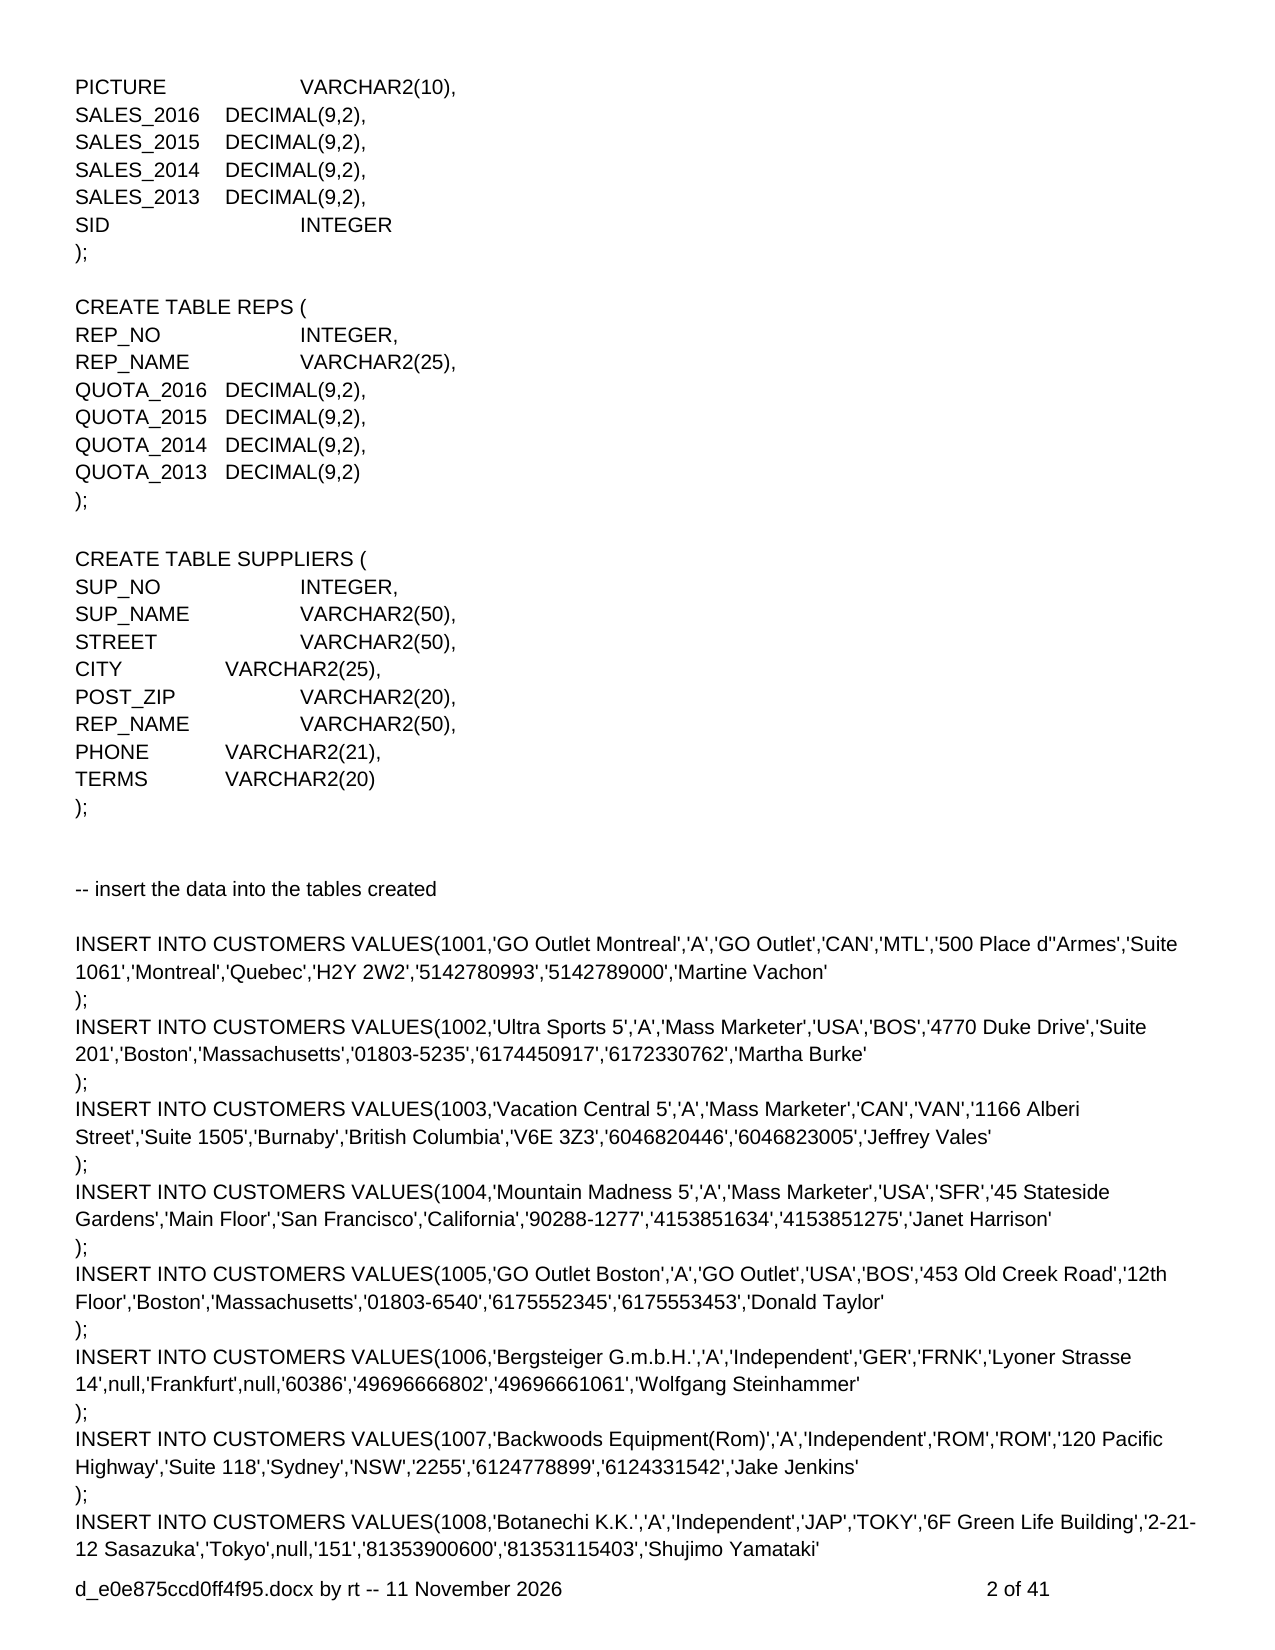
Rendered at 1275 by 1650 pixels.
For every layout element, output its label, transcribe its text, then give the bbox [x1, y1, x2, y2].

text SUP_NAME VARCHAR2(50), [75, 602, 1200, 626]
text SALES_2014 DECIMAL(9,2), [75, 157, 1200, 181]
text CITY VARCHAR2(25), [75, 657, 1200, 681]
text ); [75, 1482, 1200, 1506]
text SALES_2016 DECIMAL(9,2), [75, 102, 1200, 126]
text INSERT INTO CUSTOMERS VALUES(1006,'Bergsteiger G.m.b.H.','A','Independent','GER','FRNK','Lyoner Strasse 14',null,'Frankfurt',null,'60386','49696666802','49696661061','Wolfgang Steinhammer' [75, 1345, 1200, 1396]
text ); [75, 1235, 1200, 1259]
text ); [75, 1070, 1200, 1094]
text INSERT INTO CUSTOMERS VALUES(1005,'GO Outlet Boston','A','GO Outlet','USA','BOS','453 Old Creek Road','12th Floor','Boston','Massachusetts','01803-6540','6175552345','6175553453','Donald Taylor' [75, 1262, 1200, 1314]
text INSERT INTO CUSTOMERS VALUES(1002,'Ultra Sports 5','A','Mass Marketer','USA','BOS','4770 Duke Drive','Suite 201','Boston','Massachusetts','01803-5235','6174450917','6172330762','Martha Burke' [75, 1015, 1200, 1066]
text ); [75, 1400, 1200, 1424]
text SID INTEGER [75, 212, 1200, 236]
text ); [75, 987, 1200, 1011]
text CREATE TABLE REPS ( [75, 295, 1200, 319]
text PICTURE VARCHAR2(10), [75, 75, 1200, 99]
text STREET VARCHAR2(50), [75, 630, 1200, 654]
text ); [75, 487, 1200, 511]
text INSERT INTO CUSTOMERS VALUES(1008,'Botanechi K.K.','A','Independent','JAP','TOKY','6F Green Life Building','2-21-12 Sasazuka','Tokyo',null,'151','81353900600','81353115403','Shujimo Yamataki' [75, 1510, 1200, 1561]
text ); [75, 795, 1200, 819]
text QUOTA_2013 DECIMAL(9,2) [75, 460, 1200, 484]
text SALES_2013 DECIMAL(9,2), [75, 185, 1200, 209]
text QUOTA_2014 DECIMAL(9,2), [75, 432, 1200, 456]
text POST_ZIP VARCHAR2(20), [75, 685, 1200, 709]
text ); [75, 240, 1200, 264]
text INSERT INTO CUSTOMERS VALUES(1001,'GO Outlet Montreal','A','GO Outlet','CAN','MTL','500 Place d''Armes','Suite 1061','Montreal','Quebec','H2Y 2W2','5142780993','5142789000','Martine Vachon' [75, 932, 1200, 984]
text -- insert the data into the tables created [75, 877, 1200, 901]
text SALES_2015 DECIMAL(9,2), [75, 130, 1200, 154]
text INSERT INTO CUSTOMERS VALUES(1007,'Backwoods Equipment(Rom)','A','Independent','ROM','ROM','120 Pacific Highway','Suite 118','Sydney','NSW','2255','6124778899','6124331542','Jake Jenkins' [75, 1427, 1200, 1479]
text CREATE TABLE SUPPLIERS ( [75, 547, 1200, 571]
text REP_NAME VARCHAR2(50), [75, 712, 1200, 736]
text ); [75, 1152, 1200, 1176]
text INSERT INTO CUSTOMERS VALUES(1004,'Mountain Madness 5','A','Mass Marketer','USA','SFR','45 Stateside Gardens','Main Floor','San Francisco','California','90288-1277','4153851634','4153851275','Janet Harrison' [75, 1180, 1200, 1231]
text TERMS VARCHAR2(20) [75, 767, 1200, 791]
text QUOTA_2016 DECIMAL(9,2), [75, 377, 1200, 401]
text ); [75, 1317, 1200, 1341]
text REP_NO INTEGER, [75, 322, 1200, 346]
text PHONE VARCHAR2(21), [75, 740, 1200, 764]
text REP_NAME VARCHAR2(25), [75, 350, 1200, 374]
text SUP_NO INTEGER, [75, 575, 1200, 599]
text QUOTA_2015 DECIMAL(9,2), [75, 405, 1200, 429]
text INSERT INTO CUSTOMERS VALUES(1003,'Vacation Central 5','A','Mass Marketer','CAN','VAN','1166 Alberi Street','Suite 1505','Burnaby','British Columbia','V6E 3Z3','6046820446','6046823005','Jeffrey Vales' [75, 1097, 1200, 1149]
